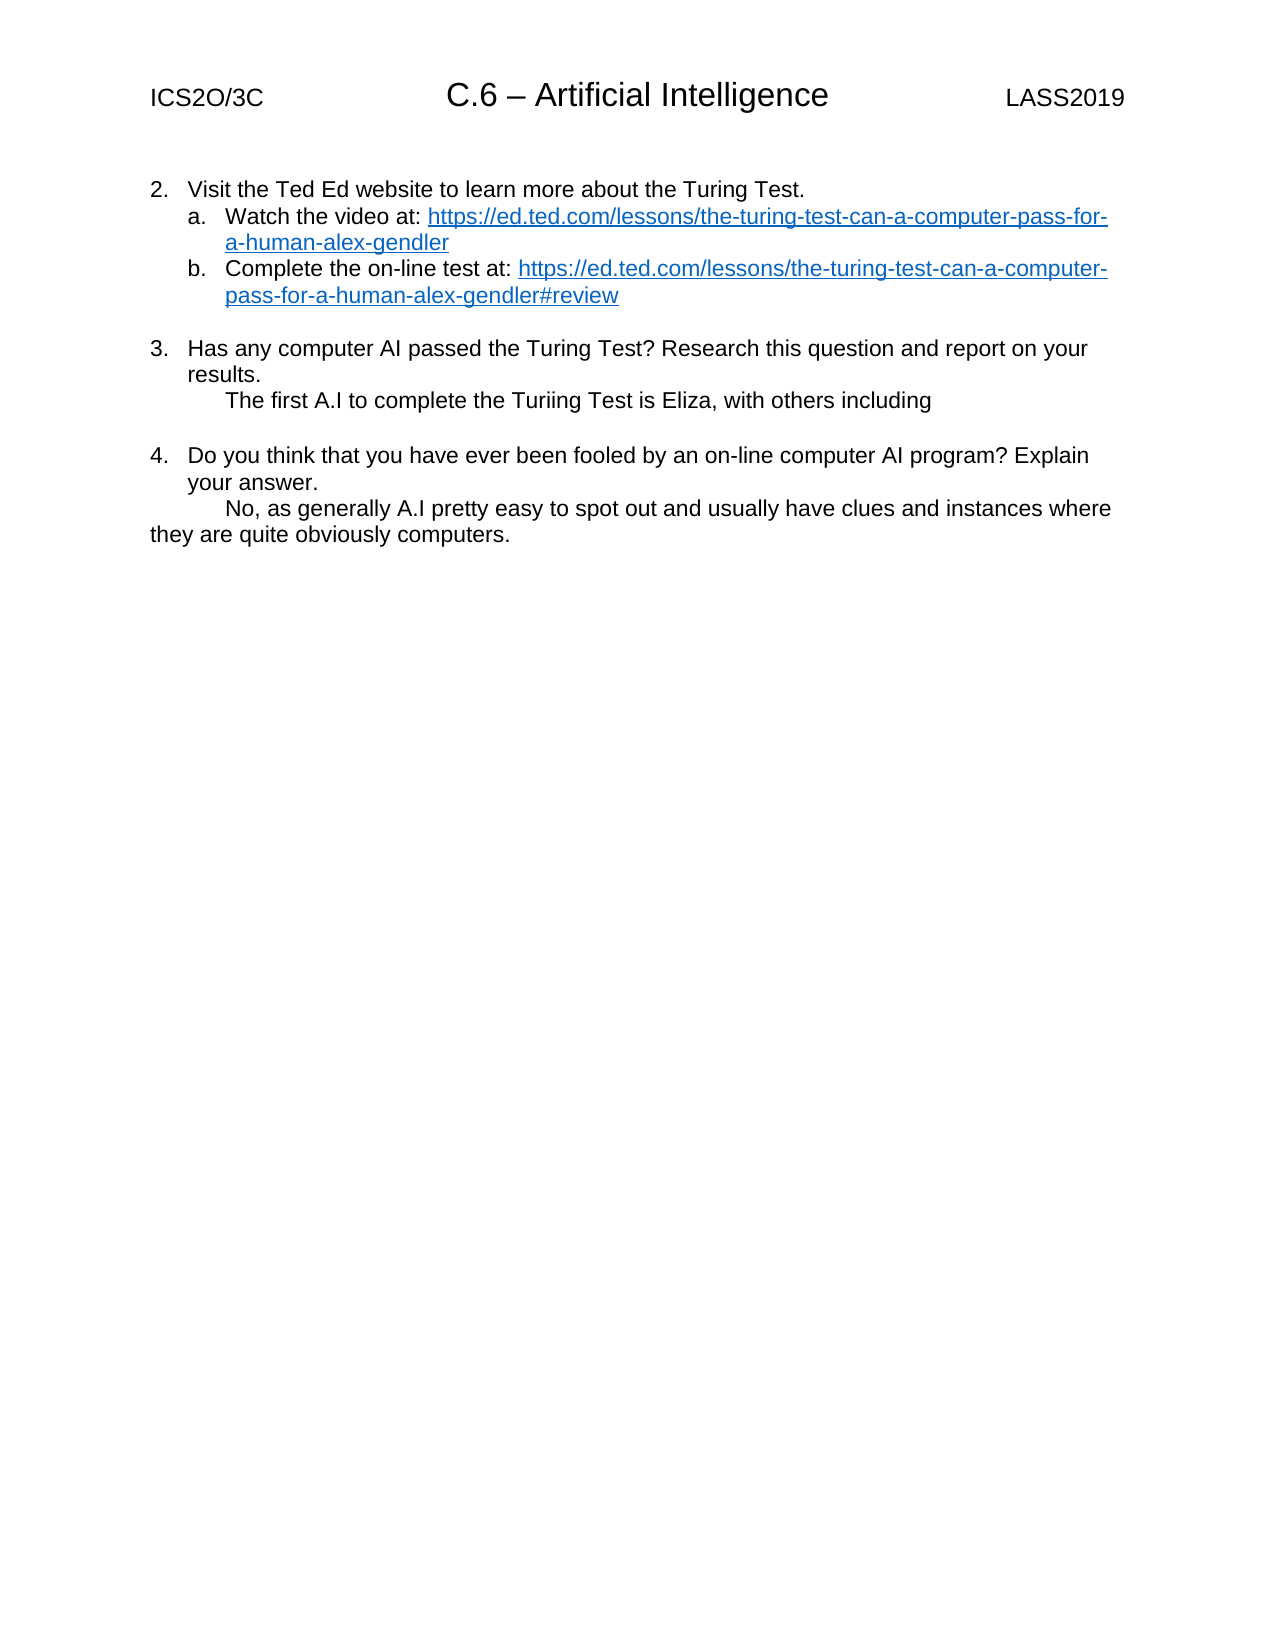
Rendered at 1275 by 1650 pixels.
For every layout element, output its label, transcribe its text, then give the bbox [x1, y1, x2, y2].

list Complete the on-line test at: https://ed.ted.com/lessons/the-turing-test-can-a-computer-pass-for-a-human-alex-gendler#review [187, 255, 1125, 308]
list Do you think that you have ever been fooled by an on-line computer AI program? Explain your answer. [150, 442, 1125, 495]
list Watch the video at: https://ed.ted.com/lessons/the-turing-test-can-a-computer-pass-for-a-human-alex-gendler [187, 203, 1125, 255]
list Has any computer AI passed the Turing Test? Research this question and report on your results. [150, 334, 1125, 387]
text The first A.I to complete the Turiing Test is Eliza, with others including [150, 387, 1125, 442]
list Visit the Ted Ed website to learn more about the Turing Test. [150, 176, 1125, 203]
text No, as generally A.I pretty easy to spot out and usually have clues and instances where they are quite obviously computers. [150, 495, 1125, 548]
